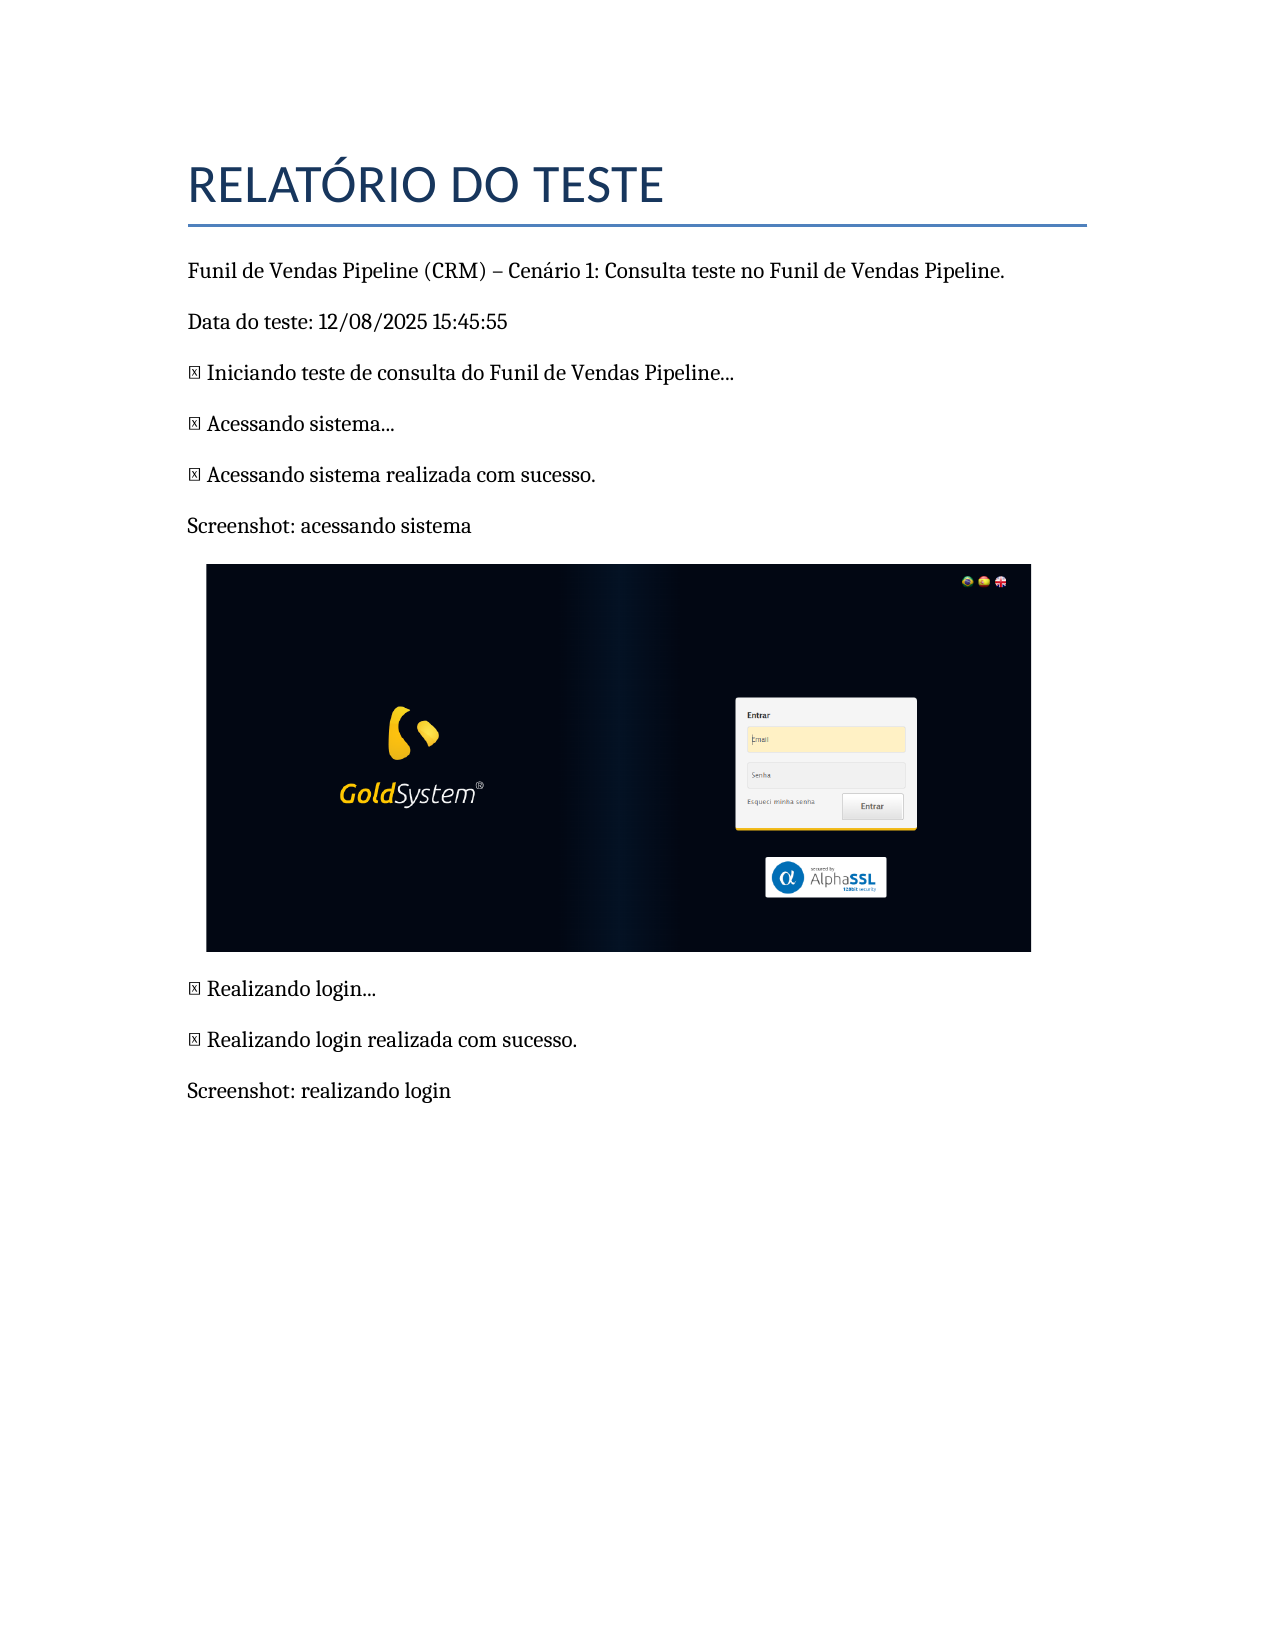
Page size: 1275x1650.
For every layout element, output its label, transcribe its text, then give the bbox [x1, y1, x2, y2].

picture [206, 564, 1032, 952]
title RELATÓRIO DO TESTE [187, 150, 1087, 227]
text 🔄 Realizando login... [187, 976, 1087, 1002]
text Screenshot: acessando sistema [187, 513, 1087, 539]
text Funil de Vendas Pipeline (CRM) – Cenário 1: Consulta teste no Funil de Vendas Pipeline. [187, 258, 1087, 284]
text 🔄 Acessando sistema... [187, 411, 1087, 437]
text 🚀 Iniciando teste de consulta do Funil de Vendas Pipeline... [187, 360, 1087, 386]
text ✅ Acessando sistema realizada com sucesso. [187, 462, 1087, 488]
text Screenshot: realizando login [187, 1078, 1087, 1104]
text ✅ Realizando login realizada com sucesso. [187, 1027, 1087, 1053]
text Data do teste: 12/08/2025 15:45:55 [187, 309, 1087, 335]
